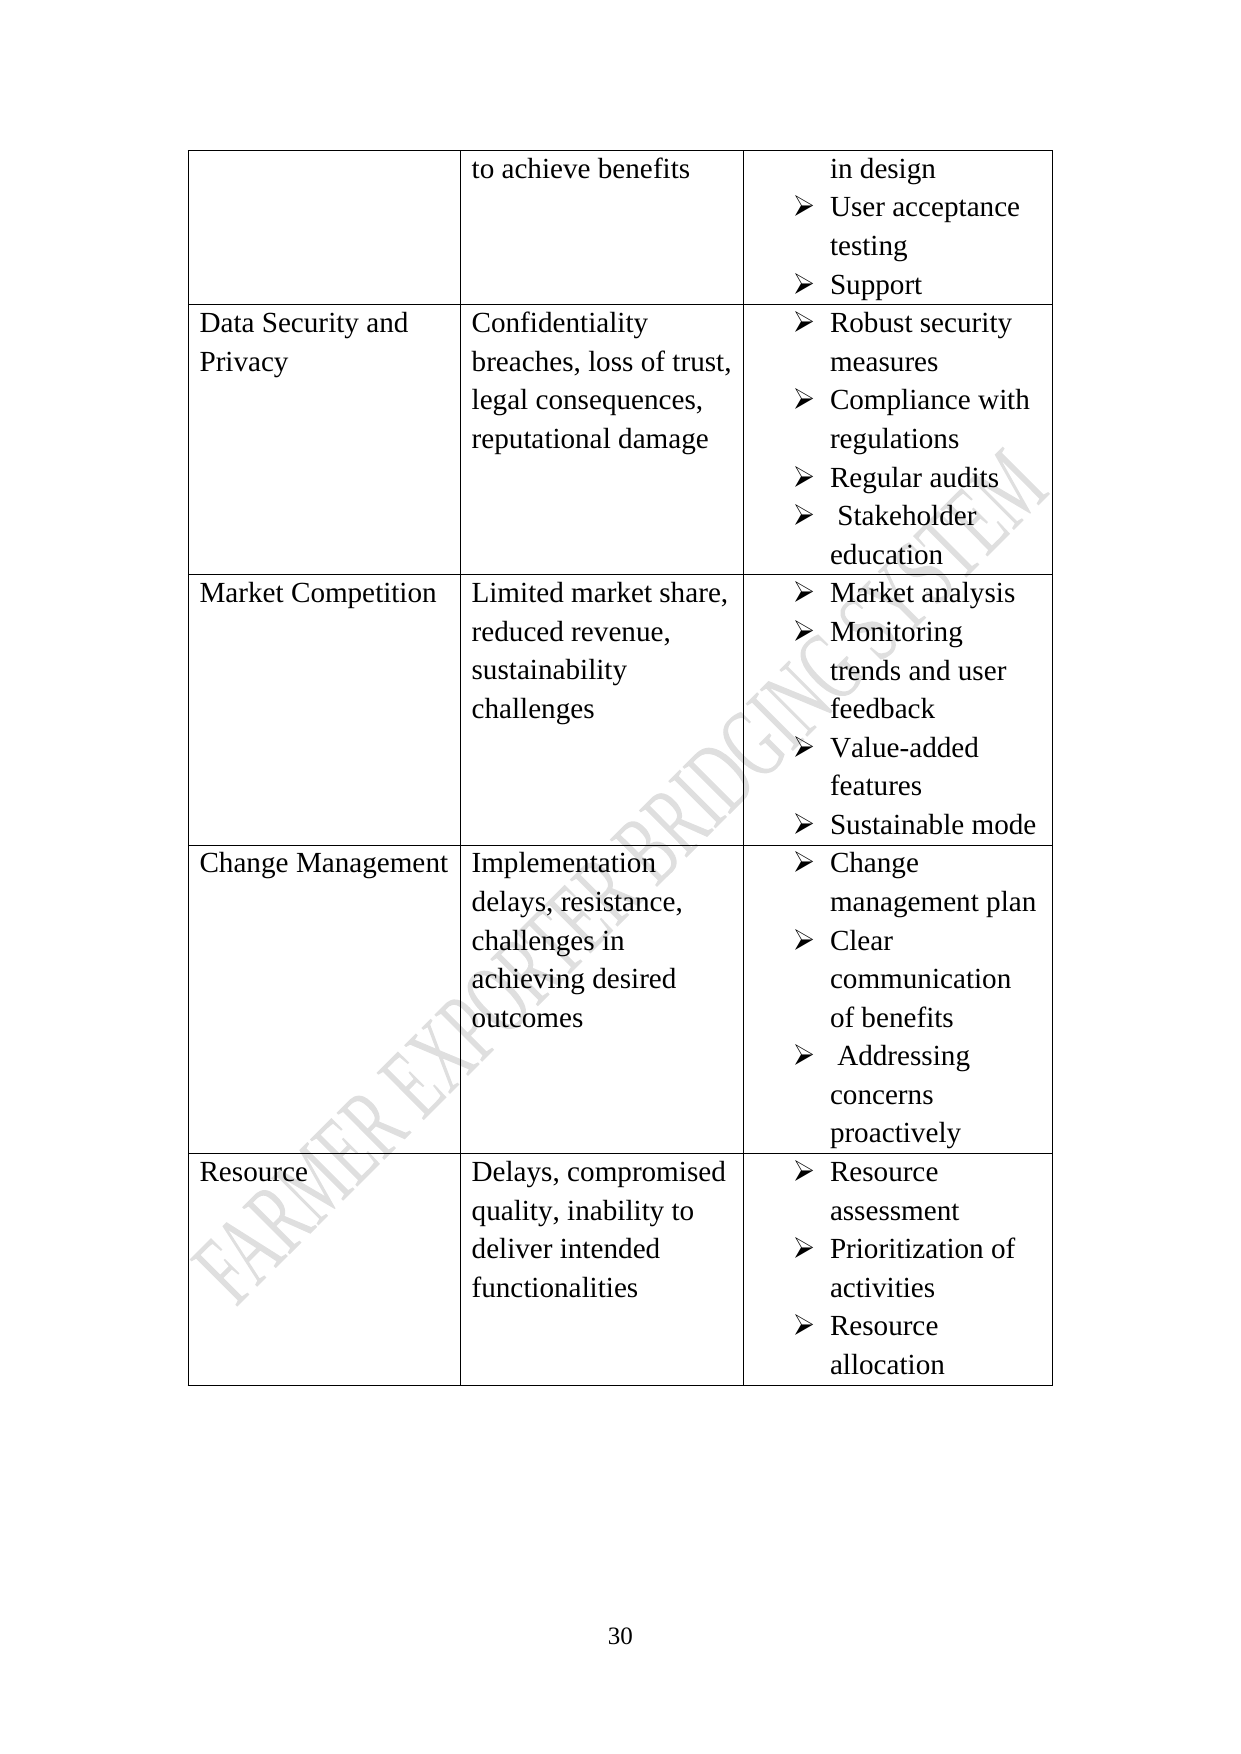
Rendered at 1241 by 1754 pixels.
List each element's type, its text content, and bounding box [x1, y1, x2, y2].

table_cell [189, 151, 460, 304]
table_cell Implementation delays, resistance, challenges in achieving desired outcomes [461, 846, 743, 1153]
table_cell Resource assessment Prioritization of activities Resource allocation [744, 1154, 1052, 1384]
table_cell Change management plan Clear communication of benefits Addressing concerns proactively [744, 846, 1052, 1153]
table_cell Market analysis Monitoring trends and user feedback Value-added features Sustainable mode [744, 575, 1052, 844]
table_cell Delays, compromised quality, inability to deliver intended functionalities [461, 1154, 743, 1384]
table_cell Resource [189, 1154, 460, 1384]
table_cell Change Management [189, 846, 460, 1153]
table_cell Data Security and Privacy [189, 305, 460, 574]
table_cell Limited market share, reduced revenue, sustainability challenges [461, 575, 743, 844]
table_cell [744, 151, 1052, 304]
table_cell Robust security measures Compliance with regulations Regular audits Stakeholder education [744, 305, 1052, 574]
table_cell Confidentiality breaches, loss of trust, legal consequences, reputational damage [461, 305, 743, 574]
table_cell Market Competition [189, 575, 460, 844]
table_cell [461, 151, 743, 304]
